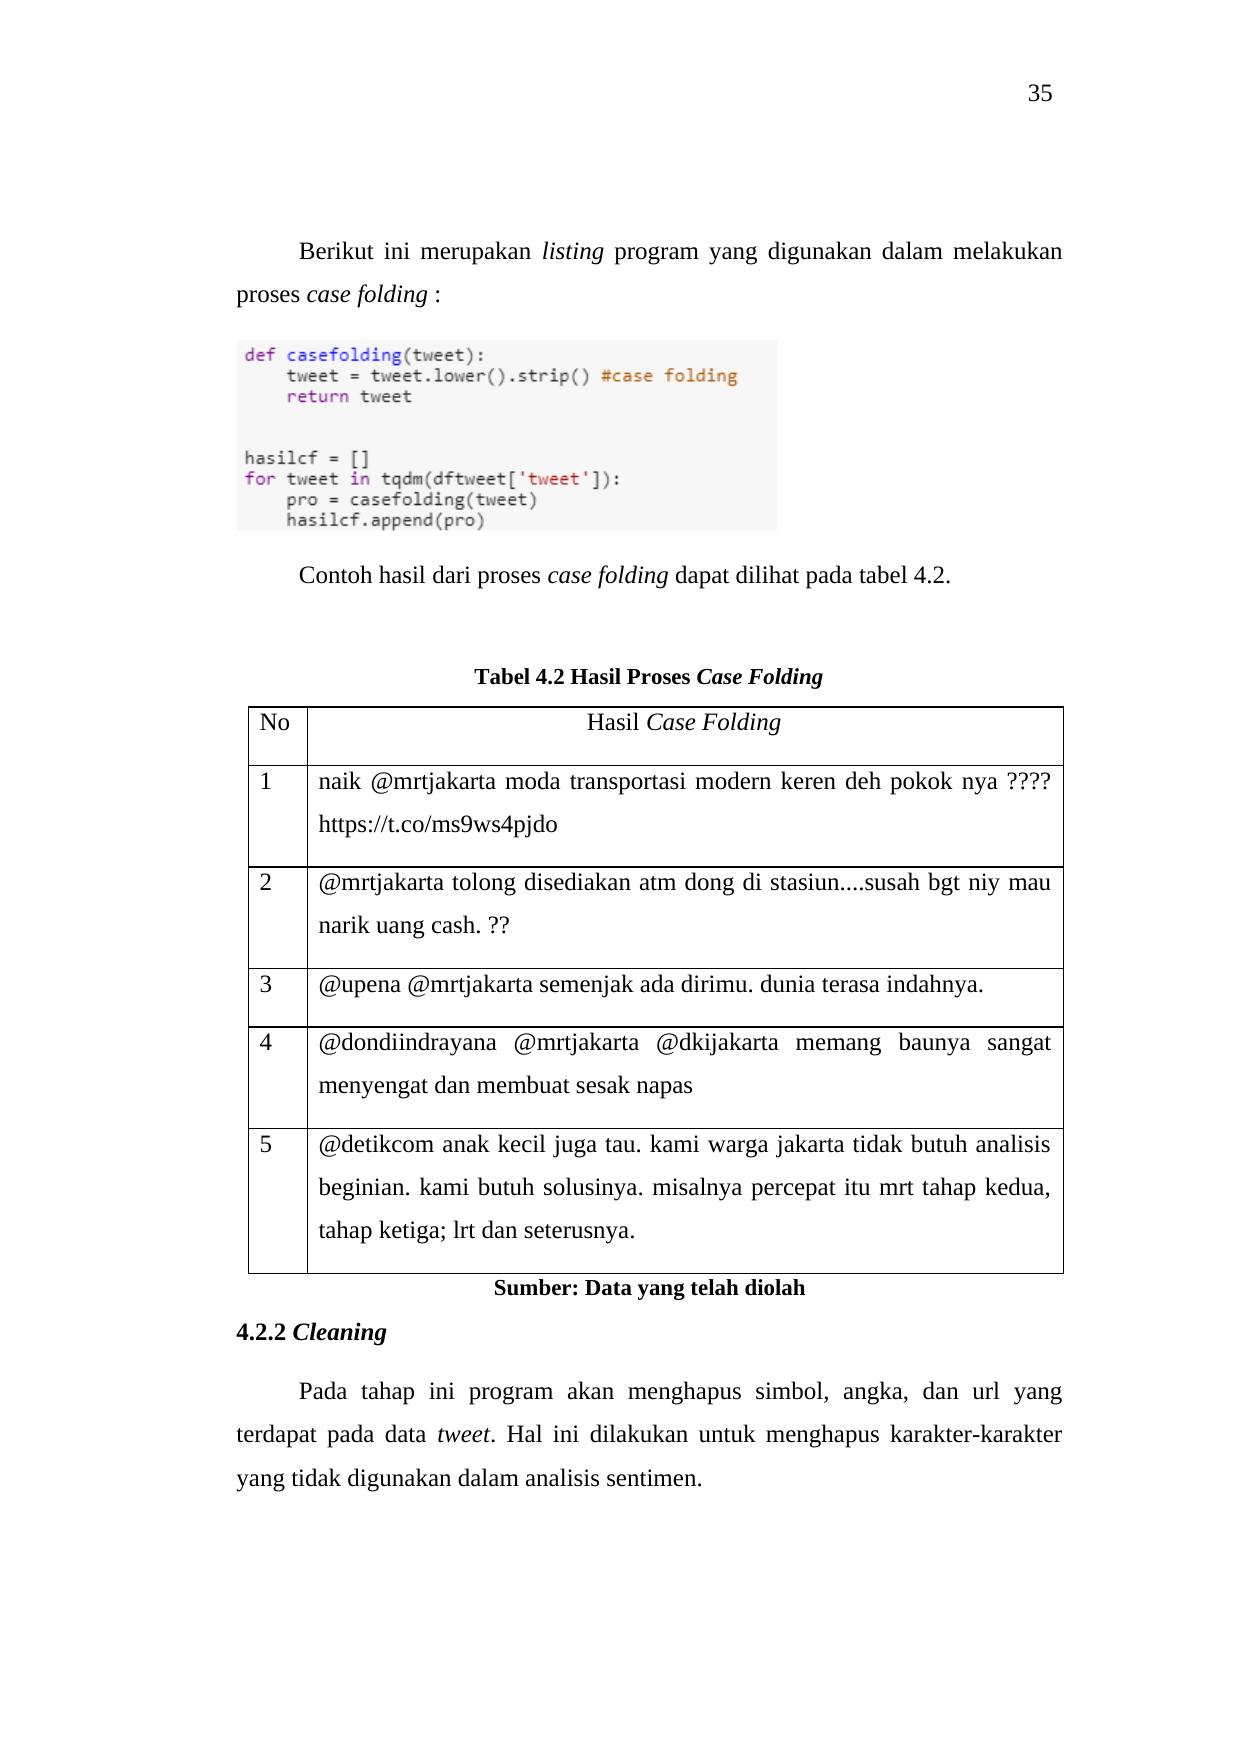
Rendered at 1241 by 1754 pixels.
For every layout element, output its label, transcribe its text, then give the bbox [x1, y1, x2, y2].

table_cell naik @mrtjakarta moda transportasi modern keren deh pokok nya ???? https://t.co/ms9ws4pjdo [308, 766, 1063, 866]
text Berikut ini merupakan listing program yang digunakan dalam melakukan proses case folding : [236, 236, 1063, 308]
table_cell @detikcom anak kecil juga tau. kami warga jakarta tidak butuh analisis beginian. kami butuh solusinya. misalnya percepat itu mrt tahap kedua, tahap ketiga; lrt dan seterusnya. [308, 1129, 1063, 1273]
text Tabel 4.2 Hasil Proses Case Folding [236, 663, 1063, 690]
table_cell @dondiindrayana @mrtjakarta @dkijakarta memang baunya sangat menyengat dan membuat sesak napas [308, 1028, 1063, 1128]
text Sumber: Data yang telah diolah [236, 1274, 1063, 1300]
table_cell @upena @mrtjakarta semenjak ada dirimu. dunia terasa indahnya. [308, 969, 1063, 1026]
table_cell 1 [249, 766, 307, 866]
text Contoh hasil dari proses case folding dapat dilihat pada tabel 4.2. [236, 561, 1063, 589]
table_header Hasil Case Folding [308, 708, 1063, 765]
table_cell 3 [249, 969, 307, 1026]
table_cell 2 [249, 868, 307, 968]
table_cell 4 [249, 1028, 307, 1128]
table_cell @mrtjakarta tolong disediakan atm dong di stasiun....susah bgt niy mau narik uang cash. ?? [308, 868, 1063, 968]
text Pada tahap ini program akan menghapus simbol, angka, dan url yang terdapat pada data tweet. Hal ini dilakukan untuk menghapus karakter-karakter yang tidak digunakan dalam analisis sentimen. [236, 1376, 1063, 1491]
picture [236, 339, 779, 532]
text 4.2.2 Cleaning [236, 1317, 1063, 1345]
table_cell 5 [249, 1129, 307, 1273]
table_header No [249, 708, 307, 765]
